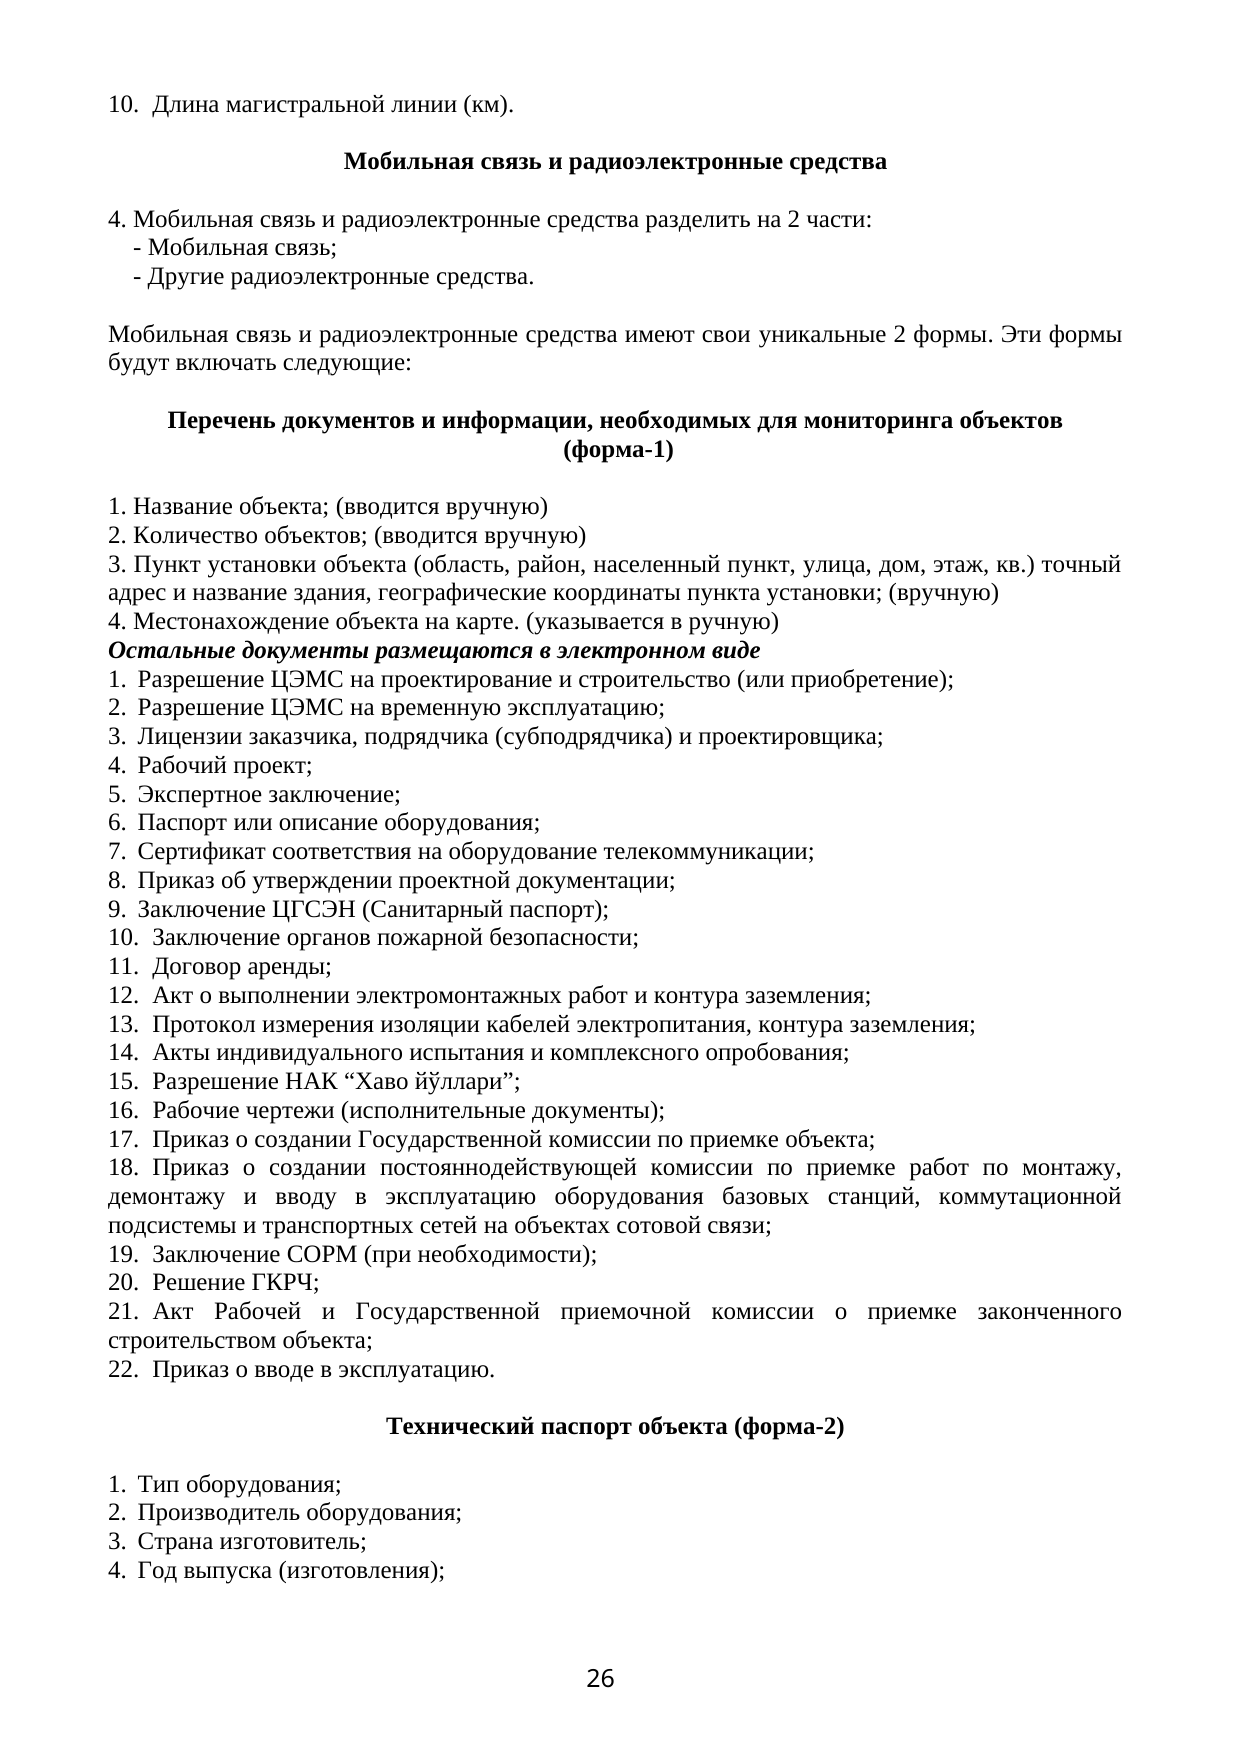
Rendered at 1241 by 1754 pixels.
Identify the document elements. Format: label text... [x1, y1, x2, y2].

list Приказ о вводе в эксплуатацию. [108, 1354, 1123, 1382]
list Заключение ЦГСЭН (Санитарный паспорт); [108, 894, 1123, 922]
list Разрешение НАК “Хаво йўллари”; [108, 1066, 1123, 1095]
list Приказ о создании Государственной комиссии по приемке объекта; [108, 1124, 1123, 1152]
list Экспертное заключение; [108, 779, 1123, 807]
list Длина магистральной линии (км). [108, 89, 1123, 117]
list Сертификат соответствия на оборудование телекоммуникации; [108, 836, 1123, 865]
text - Другие радиоэлектронные средства. [108, 261, 1123, 290]
list Тип оборудования; [108, 1469, 1123, 1497]
list Производитель оборудования; [108, 1497, 1123, 1526]
text 4. Местонахождение объекта на карте. (указывается в ручную) [108, 606, 1123, 635]
list Приказ о создании постояннодействующей комиссии по приемке работ по монтажу, демонтажу и вводу в эксплуатацию оборудования базовых станций, коммутационной подсистемы и транспортных сетей на объектах сотовой связи; [108, 1152, 1123, 1239]
list Решение ГКРЧ; [108, 1267, 1123, 1296]
text Перечень документов и информации, необходимых для мониторинга объектов [108, 405, 1123, 434]
text (форма-1) [108, 434, 1123, 462]
list Протокол измерения изоляции кабелей электропитания, контура заземления; [108, 1009, 1123, 1037]
list Акт о выполнении электромонтажных работ и контура заземления; [108, 980, 1123, 1009]
list Акт Рабочей и Государственной приемочной комиссии о приемке законченного строительством объекта; [108, 1296, 1123, 1354]
list Год выпуска (изготовления); [108, 1555, 1123, 1584]
list Акты индивидуального испытания и комплексного опробования; [108, 1037, 1123, 1066]
list Рабочие чертежи (исполнительные документы); [108, 1095, 1123, 1124]
list Заключение органов пожарной безопасности; [108, 922, 1123, 951]
list Страна изготовитель; [108, 1526, 1123, 1555]
list Лицензии заказчика, подрядчика (субподрядчика) и проектировщика; [108, 721, 1123, 750]
list Разрешение ЦЭМС на временную эксплуатацию; [108, 692, 1123, 721]
text 4. Мобильная связь и радиоэлектронные средства разделить на 2 части: [108, 204, 1123, 232]
list Остальные документы размещаются в электронном виде [108, 635, 1123, 664]
list Договор аренды; [108, 951, 1123, 980]
text 1. Название объекта; (вводится вручную) [108, 491, 1123, 520]
list Паспорт или описание оборудования; [108, 807, 1123, 836]
text 3. Пункт установки объекта (область, район, населенный пункт, улица, дом, этаж, кв.) точный адрес и название здания, географические координаты пункта установки; (вручную) [108, 549, 1123, 606]
text 2. Количество объектов; (вводится вручную) [108, 520, 1123, 549]
list Рабочий проект; [108, 750, 1123, 779]
list Разрешение ЦЭМС на проектирование и строительство (или приобретение); [108, 664, 1123, 692]
list Приказ об утверждении проектной документации; [108, 865, 1123, 894]
text Мобильная связь и радиоэлектронные средства [108, 146, 1123, 175]
text Технический паспорт объекта (форма-2) [108, 1411, 1123, 1440]
text Мобильная связь и радиоэлектронные средства имеют свои уникальные 2 формы. Эти формы будут включать следующие: [108, 319, 1123, 376]
text - Мобильная связь; [108, 232, 1123, 261]
list Заключение СОРМ (при необходимости); [108, 1239, 1123, 1267]
